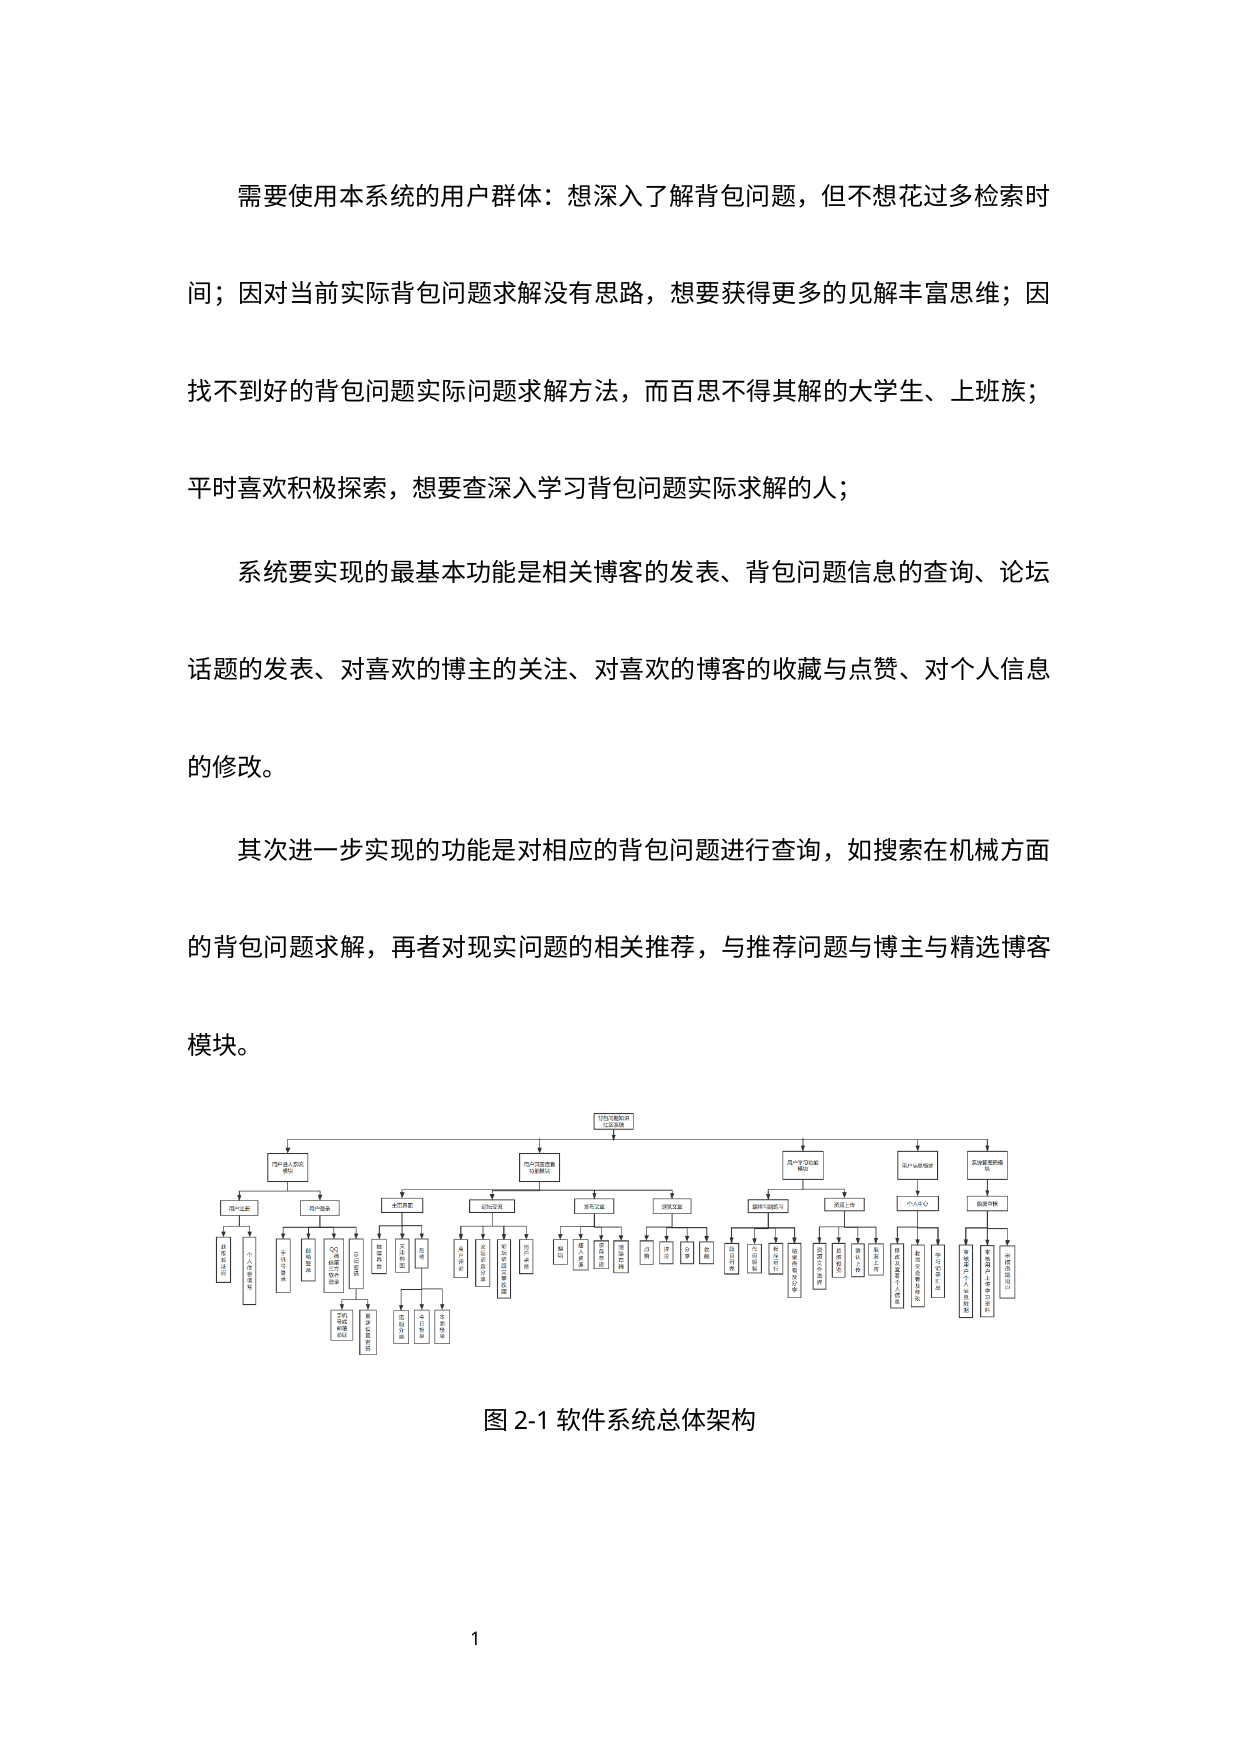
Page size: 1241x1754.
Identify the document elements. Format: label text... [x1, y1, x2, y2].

text 系统要实现的最基本功能是相关博客的发表、背包问题信息的查询、论坛话题的发表、对喜欢的博主的关注、对喜欢的博客的收藏与点赞、对个人信息的修改。 [187, 538, 1053, 798]
text 其次进一步实现的功能是对相应的背包问题进行查询，如搜索在机械方面的背包问题求解，再者对现实问题的相关推荐，与推荐问题与博主与精选博客模块。 [187, 816, 1053, 1076]
picture [187, 1093, 1053, 1376]
text 图2-1 软件系统总体架构 [187, 1386, 1053, 1451]
text 需要使用本系统的用户群体：想深入了解背包问题，但不想花过多检索时间；因对当前实际背包问题求解没有思路，想要获得更多的见解丰富思维；因找不到好的背包问题实际问题求解方法，而百思不得其解的大学生、上班族；平时喜欢积极探索，想要查深入学习背包问题实际求解的人； [187, 162, 1053, 519]
